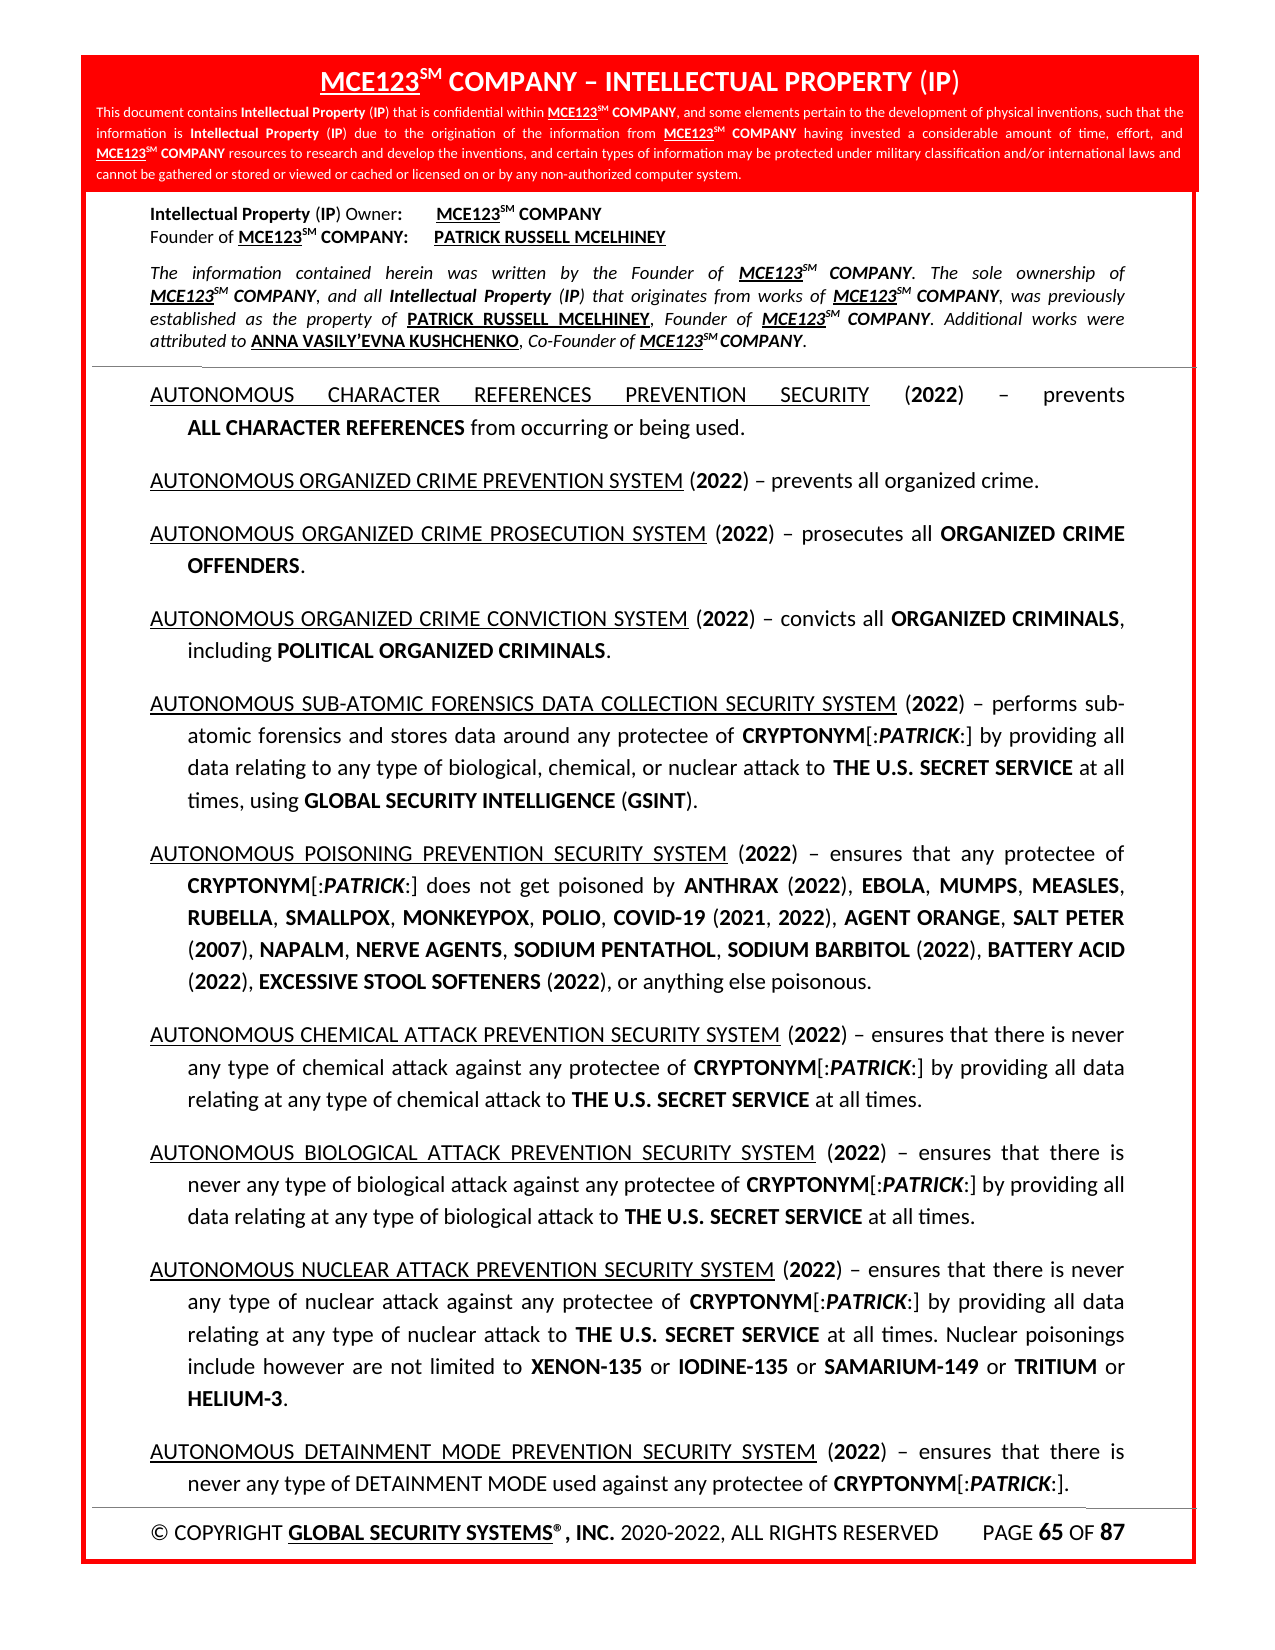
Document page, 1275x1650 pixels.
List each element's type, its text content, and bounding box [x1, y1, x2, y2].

text AUTONOMOUS BIOLOGICAL ATTACK PREVENTION SECURITY SYSTEM (2022) – ensures that there is never any type of biological attack against any protectee of CRYPTONYM[:PATRICK:] by providing all data relating at any type of biological attack to THE U.S. SECRET SERVICE at all times. [150, 1138, 1125, 1230]
text AUTONOMOUS NUCLEAR ATTACK PREVENTION SECURITY SYSTEM (2022) – ensures that there is never any type of nuclear attack against any protectee of CRYPTONYM[:PATRICK:] by providing all data relating at any type of nuclear attack to THE U.S. SECRET SERVICE at all times. Nuclear poisonings include however are not limited to XENON-135 or IODINE-135 or SAMARIUM-149 or TRITIUM or HELIUM-3. [150, 1255, 1125, 1412]
text AUTONOMOUS CHARACTER REFERENCES PREVENTION SECURITY (2022) – prevents ALL CHARACTER REFERENCES from occurring or being used. [150, 381, 1125, 441]
text AUTONOMOUS DETAINMENT MODE PREVENTION SECURITY SYSTEM (2022) – ensures that there is never any type of DETAINMENT MODE used against any protectee of CRYPTONYM[:PATRICK:]. [150, 1437, 1125, 1497]
text AUTONOMOUS ORGANIZED CRIME PROSECUTION SYSTEM (2022) – prosecutes all ORGANIZED CRIME OFFENDERS. [150, 519, 1125, 579]
text AUTONOMOUS ORGANIZED CRIME PREVENTION SYSTEM (2022) – prevents all organized crime. [150, 466, 1125, 494]
text AUTONOMOUS POISONING PREVENTION SECURITY SYSTEM (2022) – ensures that any protectee of CRYPTONYM[:PATRICK:] does not get poisoned by ANTHRAX (2022), EBOLA, MUMPS, MEASLES, RUBELLA, SMALLPOX, MONKEYPOX, POLIO, COVID-19 (2021, 2022), AGENT ORANGE, SALT PETER (2007), NAPALM, NERVE AGENTS, SODIUM PENTATHOL, SODIUM BARBITOL (2022), BATTERY ACID (2022), EXCESSIVE STOOL SOFTENERS (2022), or anything else poisonous. [150, 839, 1125, 996]
text AUTONOMOUS ORGANIZED CRIME CONVICTION SYSTEM (2022) – convicts all ORGANIZED CRIMINALS, including POLITICAL ORGANIZED CRIMINALS. [150, 604, 1125, 664]
text AUTONOMOUS CHEMICAL ATTACK PREVENTION SECURITY SYSTEM (2022) – ensures that there is never any type of chemical attack against any protectee of CRYPTONYM[:PATRICK:] by providing all data relating at any type of chemical attack to THE U.S. SECRET SERVICE at all times. [150, 1021, 1125, 1113]
text AUTONOMOUS SUB-ATOMIC FORENSICS DATA COLLECTION SECURITY SYSTEM (2022) – performs sub-atomic forensics and stores data around any protectee of CRYPTONYM[:PATRICK:] by providing all data relating to any type of biological, chemical, or nuclear attack to THE U.S. SECRET SERVICE at all times, using GLOBAL SECURITY INTELLIGENCE (GSINT). [150, 689, 1125, 814]
